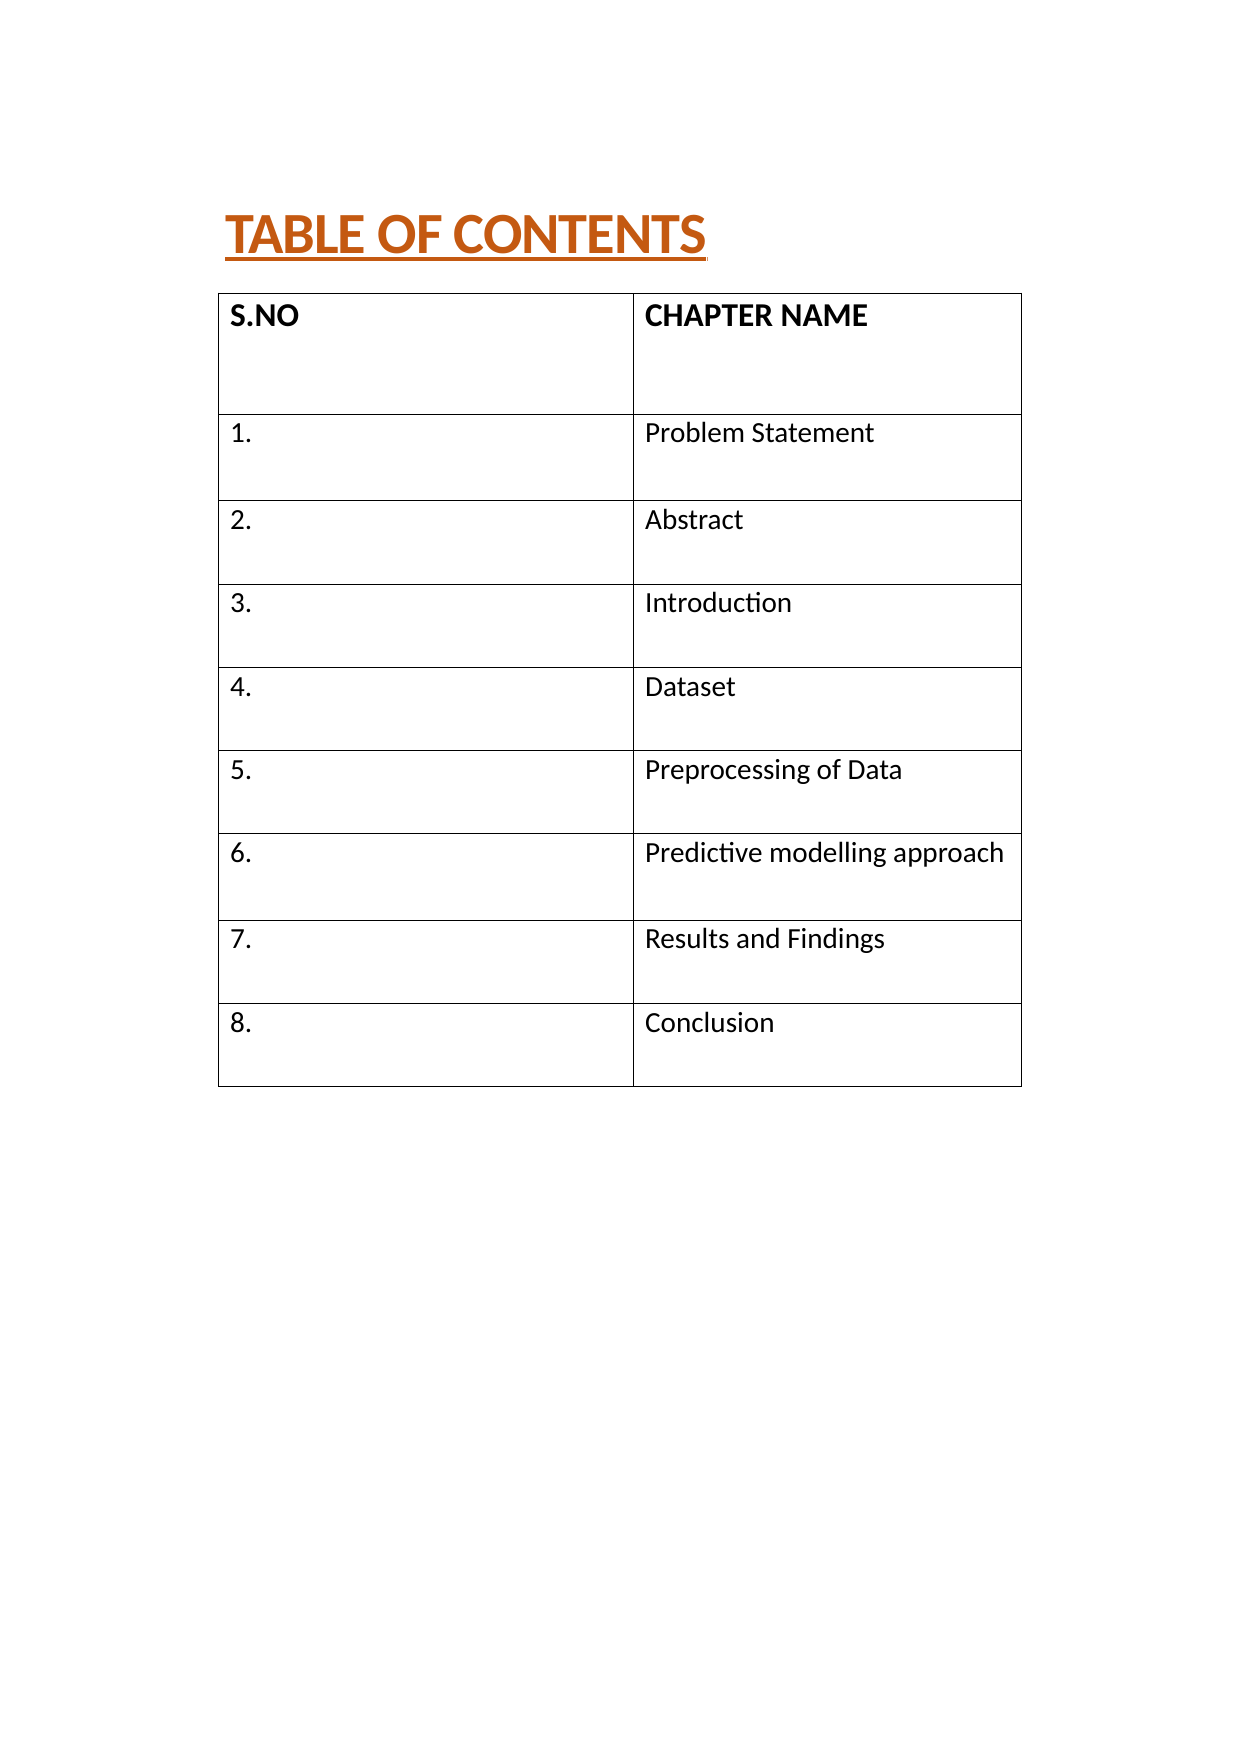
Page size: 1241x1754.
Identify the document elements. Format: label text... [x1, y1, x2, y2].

table_cell 1. [219, 415, 633, 500]
table_cell 7. [219, 921, 633, 1003]
title TABLE OF CONTENTS [150, 197, 1090, 268]
table_cell Predictive modelling approach [634, 834, 1021, 919]
table_cell 4. [219, 668, 633, 750]
table_cell Preprocessing of Data [634, 751, 1021, 833]
table_cell Problem Statement [634, 415, 1021, 500]
table_cell 5. [219, 751, 633, 833]
table_cell Abstract [634, 501, 1021, 583]
table_cell 2. [219, 501, 633, 583]
table_header S.NO [219, 294, 633, 413]
table_cell 3. [219, 585, 633, 667]
table_cell 6. [219, 834, 633, 919]
table_cell 8. [219, 1004, 633, 1086]
table_header CHAPTER NAME [634, 294, 1021, 413]
table_cell Conclusion [634, 1004, 1021, 1086]
table_cell Results and Findings [634, 921, 1021, 1003]
table_cell Introduction [634, 585, 1021, 667]
table_cell Dataset [634, 668, 1021, 750]
